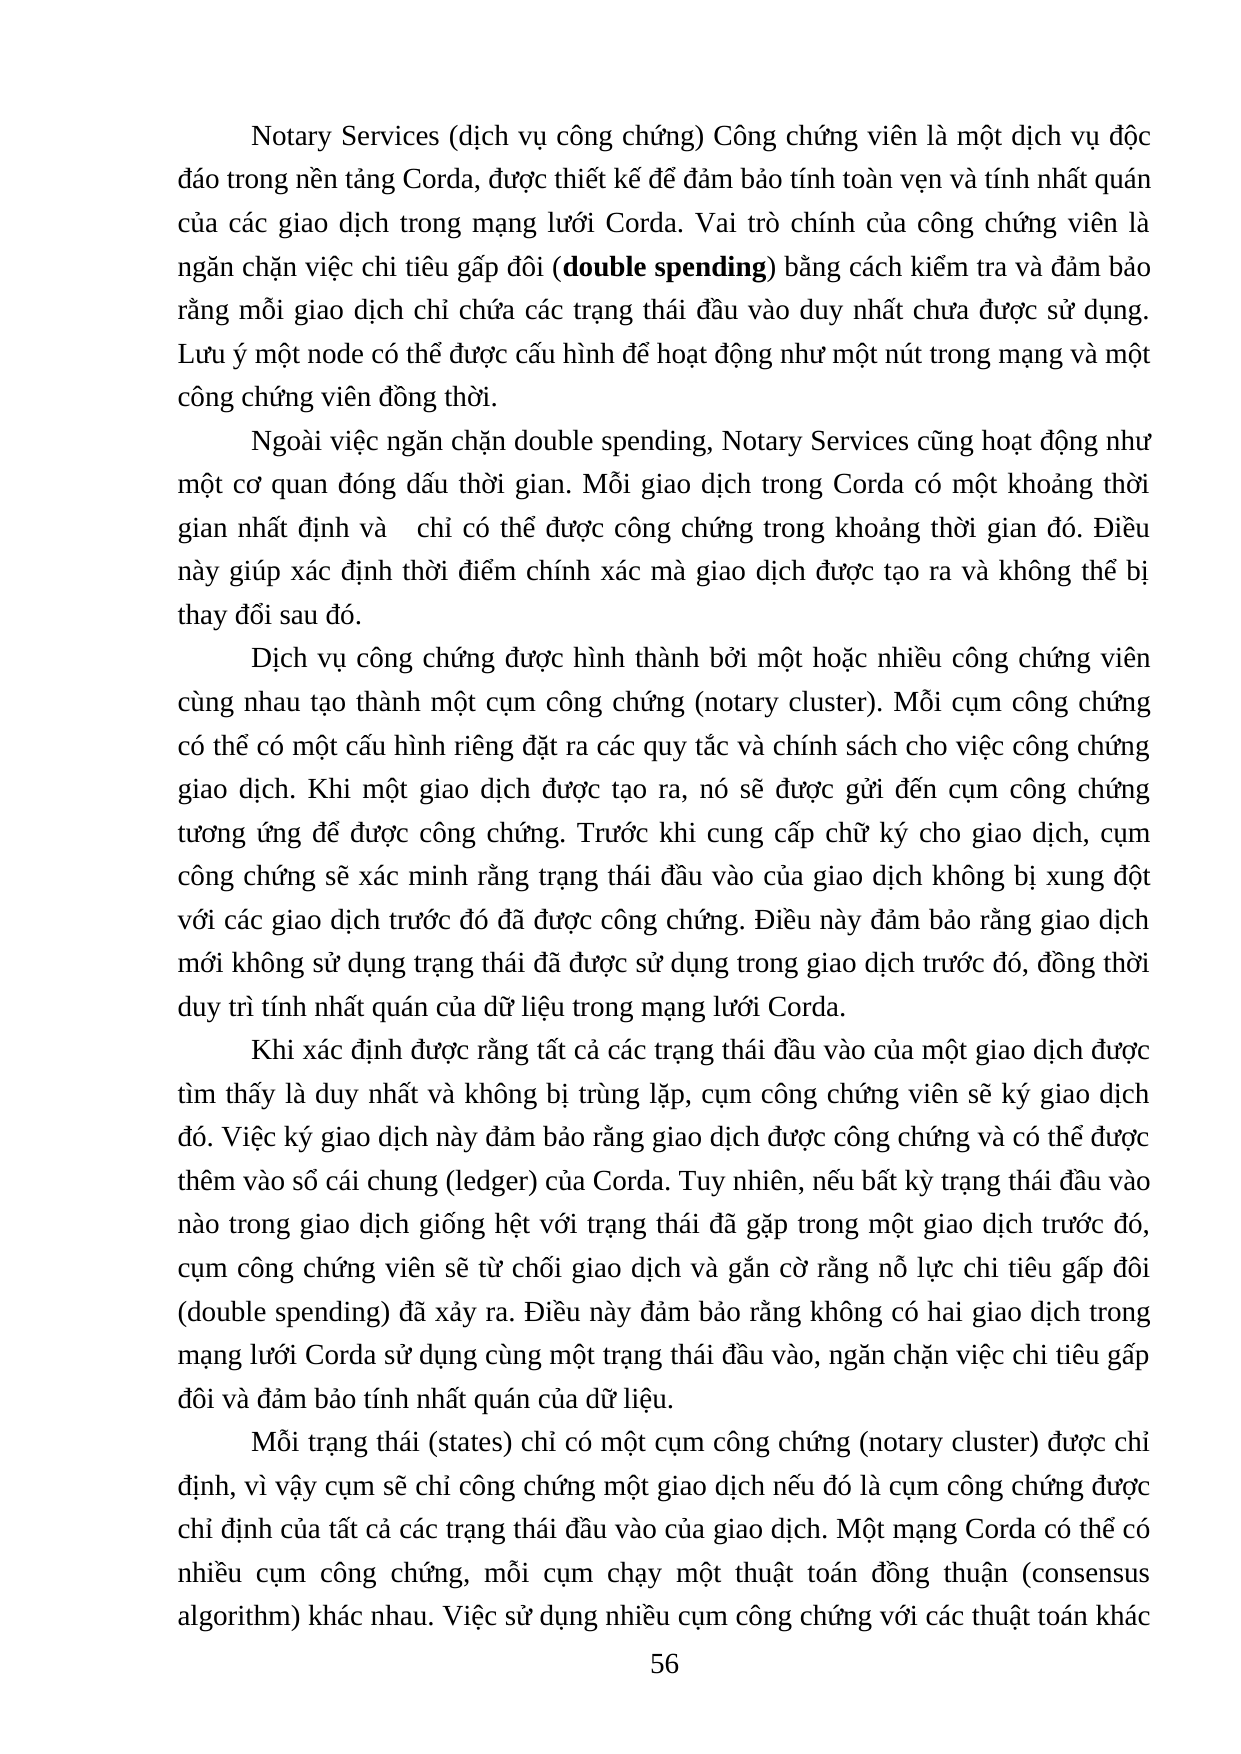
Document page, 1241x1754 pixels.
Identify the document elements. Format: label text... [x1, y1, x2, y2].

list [177, 1424, 1152, 1632]
list Notary Services (dịch vụ công chứng) Công chứng viên là một dịch vụ độc đáo trong nền tảng Corda, được thiết kế để đảm bảo tính toàn vẹn và tính nhất quán của các giao dịch trong mạng lưới Corda. Vai trò chính của công chứng viên là ngăn chặn việc chi tiêu gấp đôi (double spending) bằng cách kiểm tra và đảm bảo rằng mỗi giao dịch chỉ chứa các trạng thái đầu vào duy nhất chưa được sử dụng. Lưu ý một node có thể được cấu hình để hoạt động như một nút trong mạng và một công chứng viên đồng thời. [177, 118, 1152, 413]
list Dịch vụ công chứng được hình thành bởi một hoặc nhiều công chứng viên cùng nhau tạo thành một cụm công chứng (notary cluster). Mỗi cụm công chứng có thể có một cấu hình riêng đặt ra các quy tắc và chính sách cho việc công chứng giao dịch. Khi một giao dịch được tạo ra, nó sẽ được gửi đến cụm công chứng tương ứng để được công chứng. Trước khi cung cấp chữ ký cho giao dịch, cụm công chứng sẽ xác minh rằng trạng thái đầu vào của giao dịch không bị xung đột với các giao dịch trước đó đã được công chứng. Điều này đảm bảo rằng giao dịch mới không sử dụng trạng thái đã được sử dụng trong giao dịch trước đó, đồng thời duy trì tính nhất quán của dữ liệu trong mạng lưới Corda. [177, 641, 1152, 1022]
list Ngoài việc ngăn chặn double spending, Notary Services cũng hoạt động như một cơ quan đóng dấu thời gian. Mỗi giao dịch trong Corda có một khoảng thời gian nhất định và chỉ có thể được công chứng trong khoảng thời gian đó. Điều này giúp xác định thời điểm chính xác mà giao dịch được tạo ra và không thể bị thay đổi sau đó. [177, 423, 1152, 631]
list Khi xác định được rằng tất cả các trạng thái đầu vào của một giao dịch được tìm thấy là duy nhất và không bị trùng lặp, cụm công chứng viên sẽ ký giao dịch đó. Việc ký giao dịch này đảm bảo rằng giao dịch được công chứng và có thể được thêm vào sổ cái chung (ledger) của Corda. Tuy nhiên, nếu bất kỳ trạng thái đầu vào nào trong giao dịch giống hệt với trạng thái đã gặp trong một giao dịch trước đó, cụm công chứng viên sẽ từ chối giao dịch và gắn cờ rằng nỗ lực chi tiêu gấp đôi (double spending) đã xảy ra. Điều này đảm bảo rằng không có hai giao dịch trong mạng lưới Corda sử dụng cùng một trạng thái đầu vào, ngăn chặn việc chi tiêu gấp đôi và đảm bảo tính nhất quán của dữ liệu. [177, 1032, 1152, 1414]
